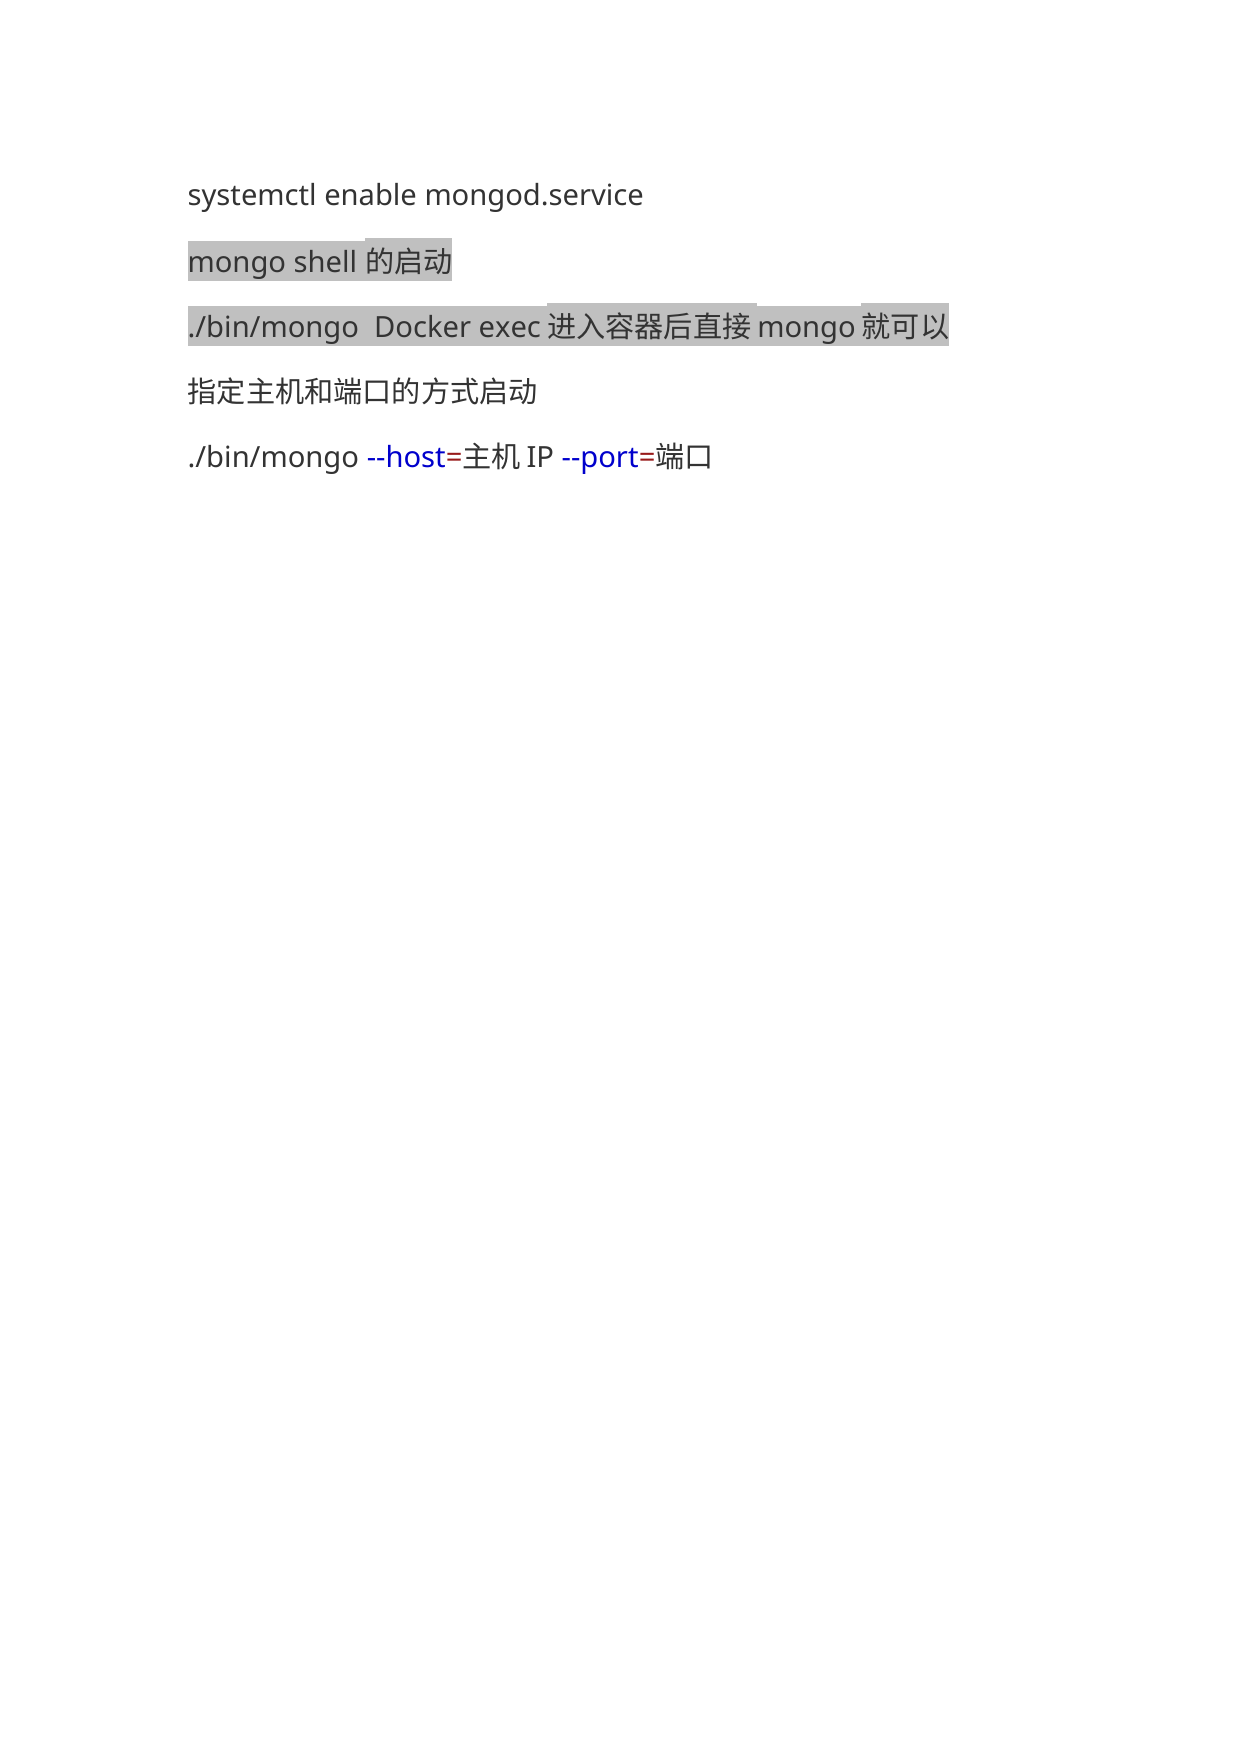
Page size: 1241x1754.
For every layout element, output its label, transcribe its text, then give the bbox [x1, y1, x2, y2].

text ./bin/mongo --host=主机IP --port=端口 [187, 422, 1053, 487]
text ./bin/mongo Docker exec进入容器后直接mongo就可以 [187, 292, 1053, 357]
text 指定主机和端口的方式启动 [187, 357, 1053, 422]
text systemctl enable mongod.service [187, 162, 1053, 227]
text mongo shell 的启动 [187, 227, 1053, 292]
